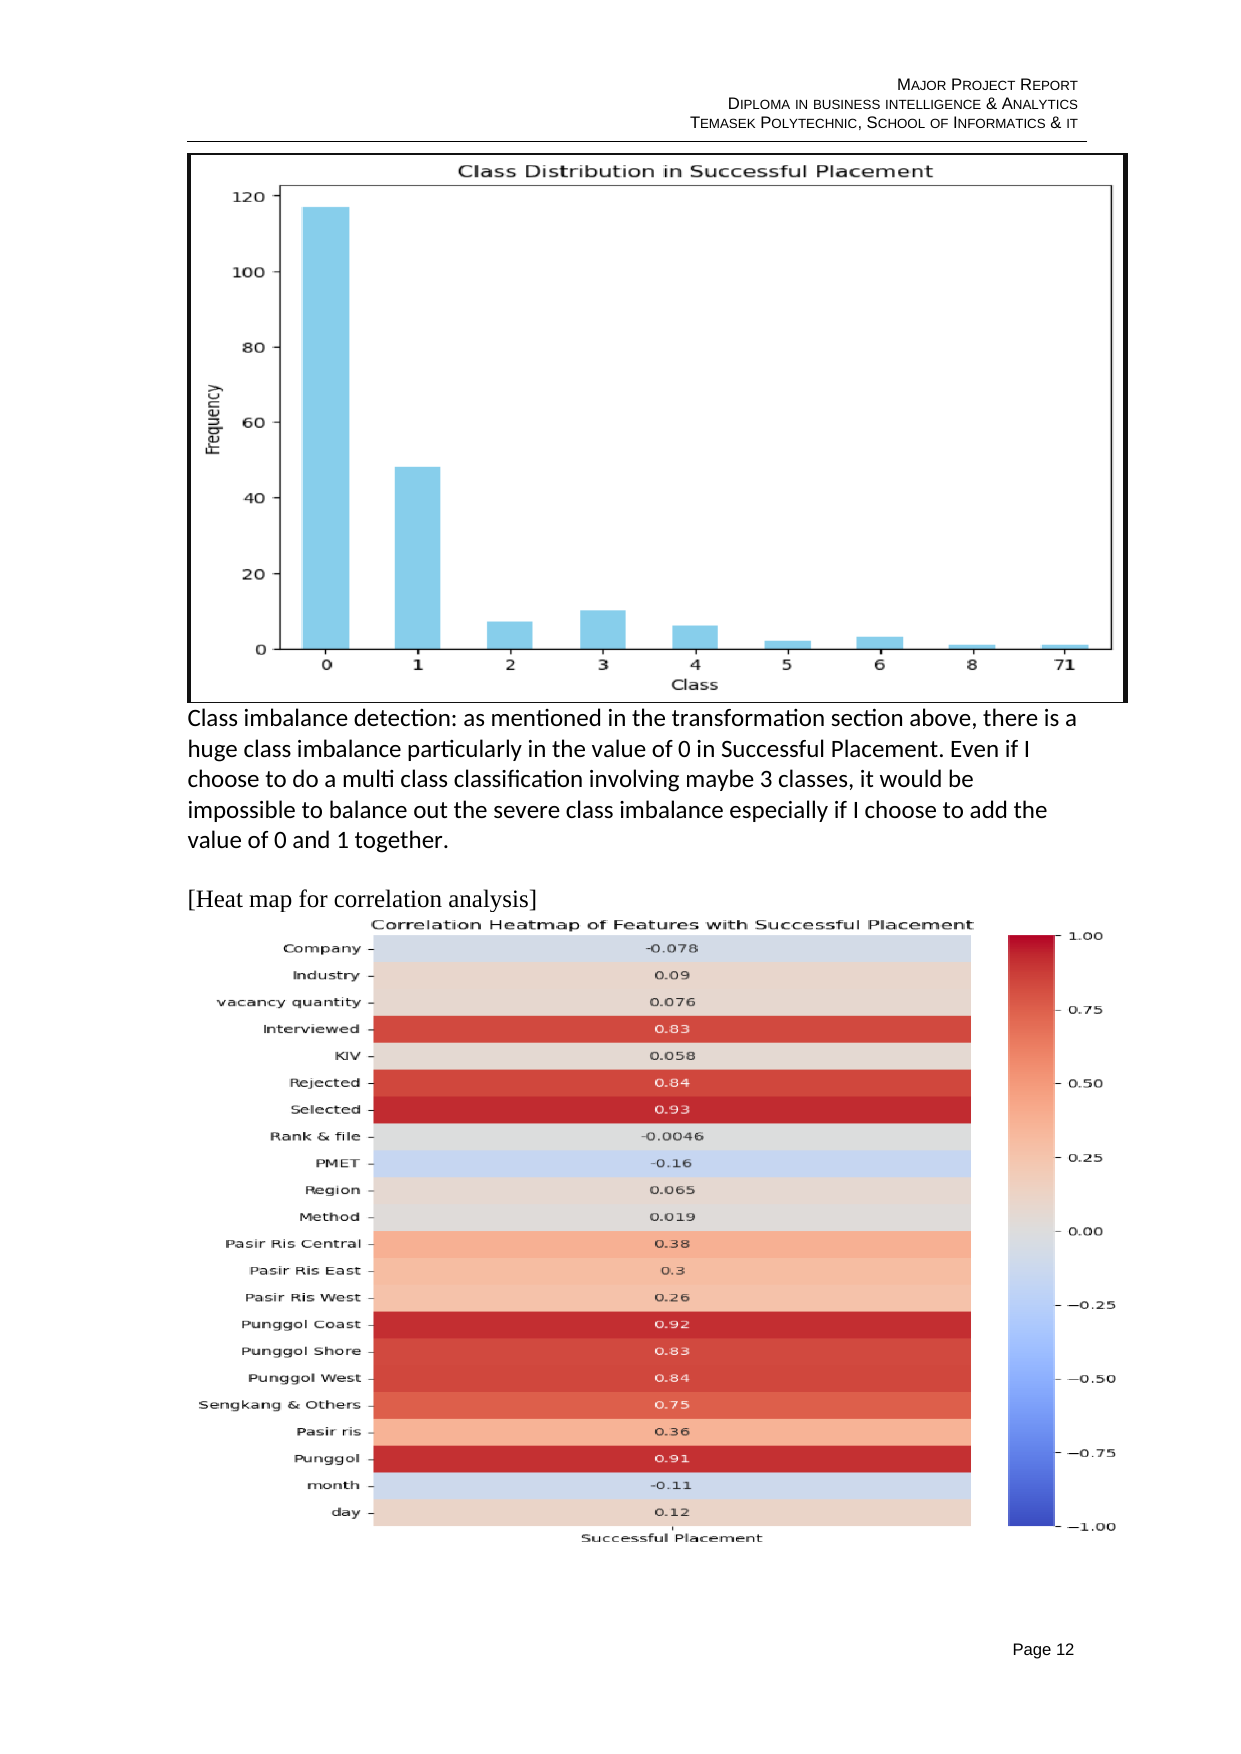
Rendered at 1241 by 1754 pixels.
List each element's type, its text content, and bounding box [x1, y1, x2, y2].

picture [187, 912, 1127, 1542]
picture [187, 153, 1128, 703]
text Class imbalance detection: as mentioned in the transformation section above, there is a huge class imbalance particularly in the value of 0 in Successful Placement. Even if I choose to do a multi class classification involving maybe 3 classes, it would be impossible to balance out the severe class imbalance especially if I choose to add the value of 0 and 1 together. [187, 703, 1087, 855]
text [Heat map for correlation analysis] [187, 884, 1087, 912]
